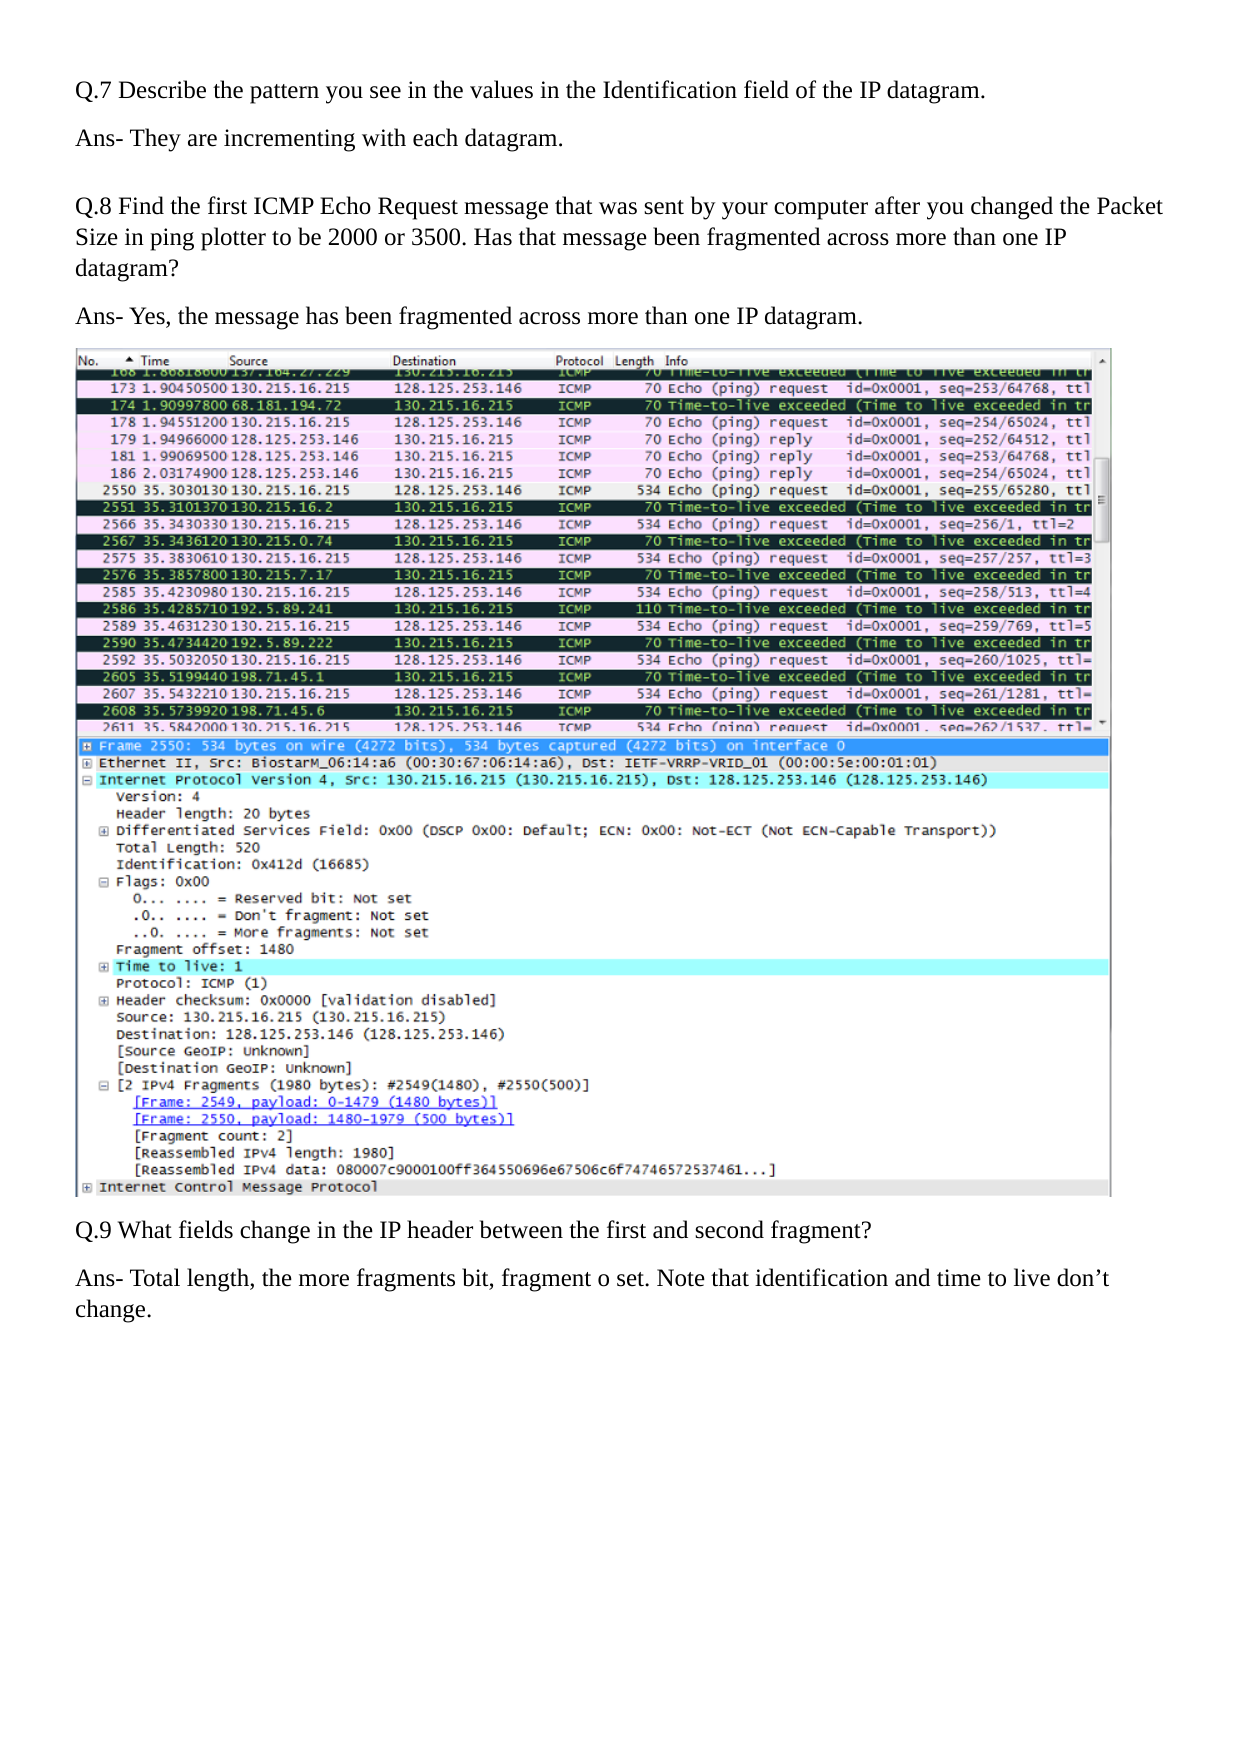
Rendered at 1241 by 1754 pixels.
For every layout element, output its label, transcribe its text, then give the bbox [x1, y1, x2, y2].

text Q.8 Find the first ICMP Echo Request message that was sent by your computer after you changed the Packet Size in ping plotter to be 2000 or 3500. Has that message been fragmented across more than one IP datagram? [75, 191, 1165, 282]
text Ans- They are incrementing with each datagram. [75, 123, 1165, 151]
text Q.7 Describe the pattern you see in the values in the Identification field of the IP datagram. [75, 75, 1165, 104]
text Ans- Yes, the message has been fragmented across more than one IP datagram. [75, 301, 1165, 330]
text Ans- Total length, the more fragments bit, fragment o set. Note that identification and time to live don’t change. [75, 1263, 1165, 1323]
text Q.9 What fields change in the IP header between the first and second fragment? [75, 1215, 1165, 1244]
picture [75, 348, 1112, 1197]
